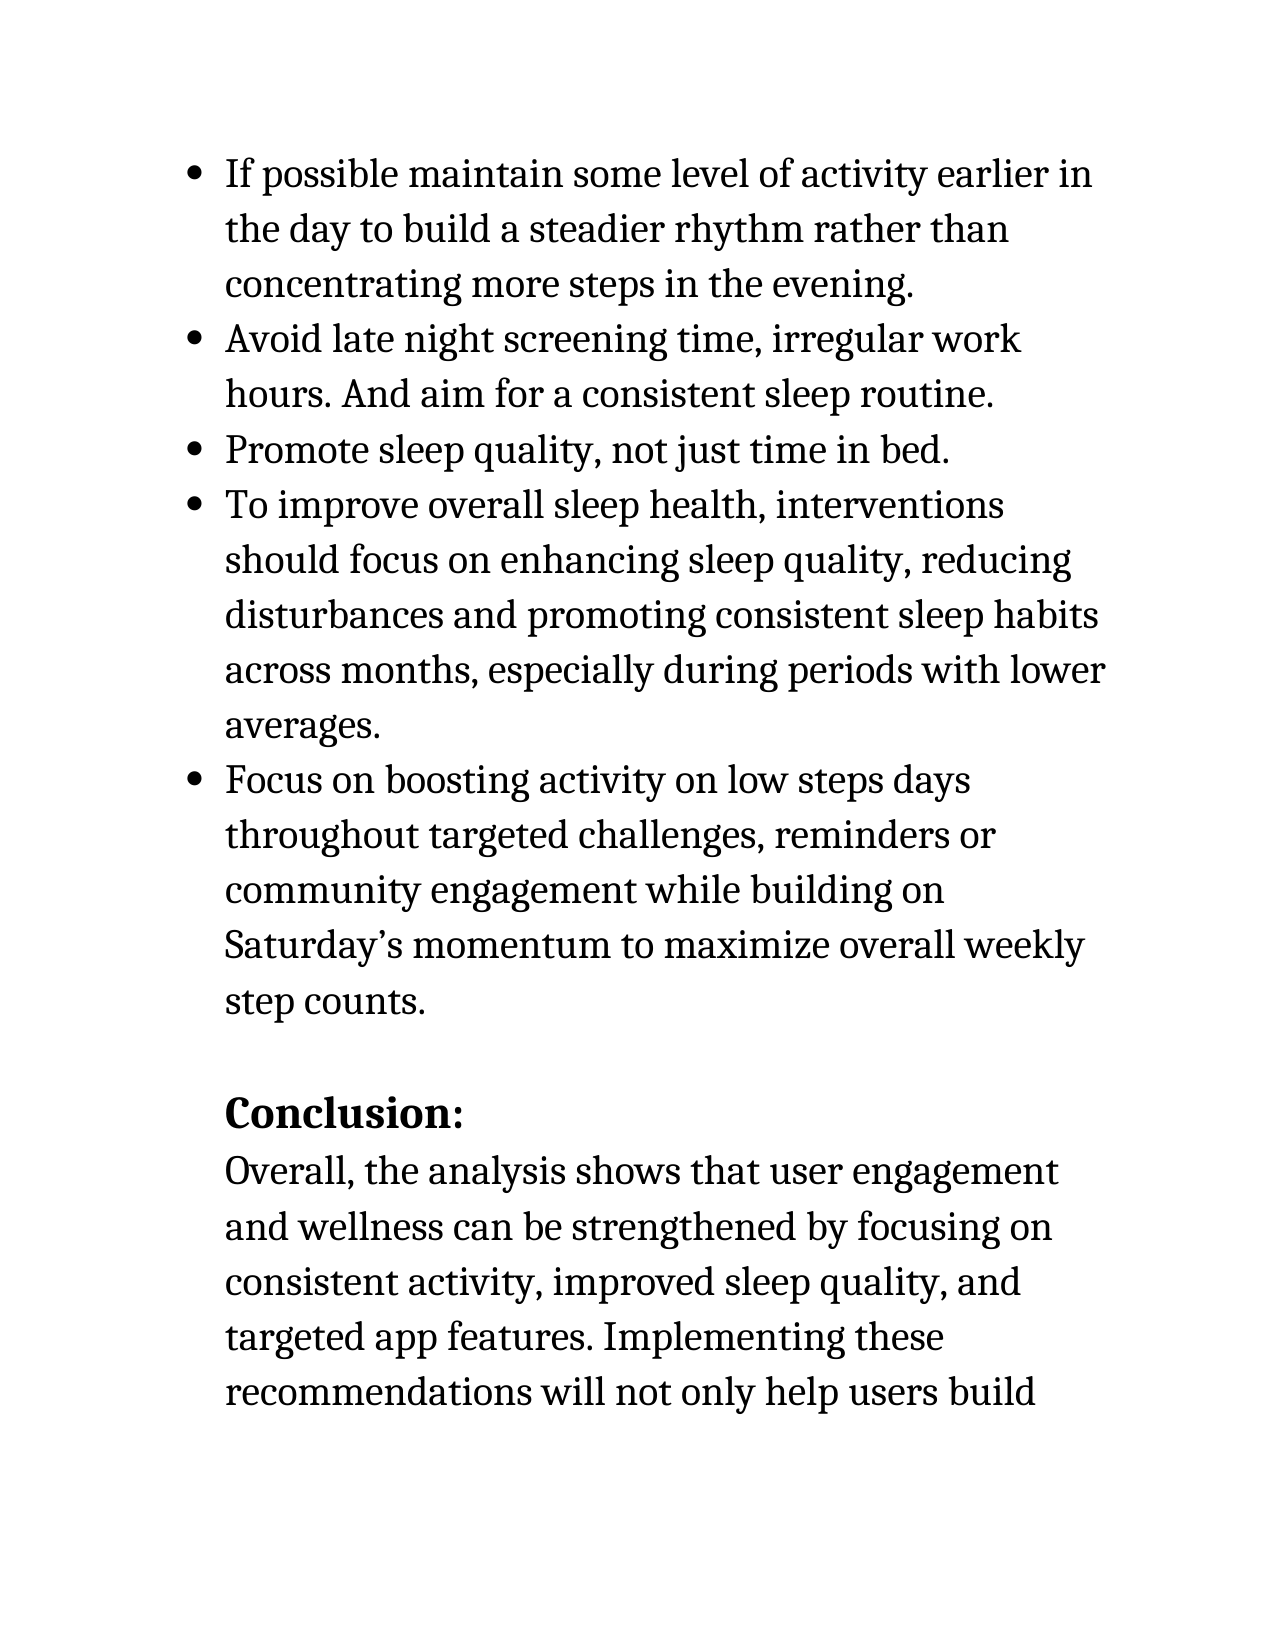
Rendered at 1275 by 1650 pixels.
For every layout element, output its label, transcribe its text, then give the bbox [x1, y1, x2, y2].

list Focus on boosting activity on low steps days throughout targeted challenges, reminders or community engagement while building on Saturday’s momentum to maximize overall weekly step counts. [187, 756, 1125, 1024]
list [225, 1147, 1125, 1416]
list To improve overall sleep health, interventions should focus on enhancing sleep quality, reducing disturbances and promoting consistent sleep habits across months, especially during periods with lower averages. [187, 481, 1125, 749]
list Avoid late night screening time, irregular work hours. And aim for a consistent sleep routine. [187, 315, 1125, 418]
list If possible maintain some level of activity earlier in the day to build a steadier rhythm rather than concentrating more steps in the evening. [187, 150, 1125, 308]
list Conclusion: [225, 1087, 1125, 1139]
list Promote sleep quality, not just time in bed. [187, 426, 1125, 473]
